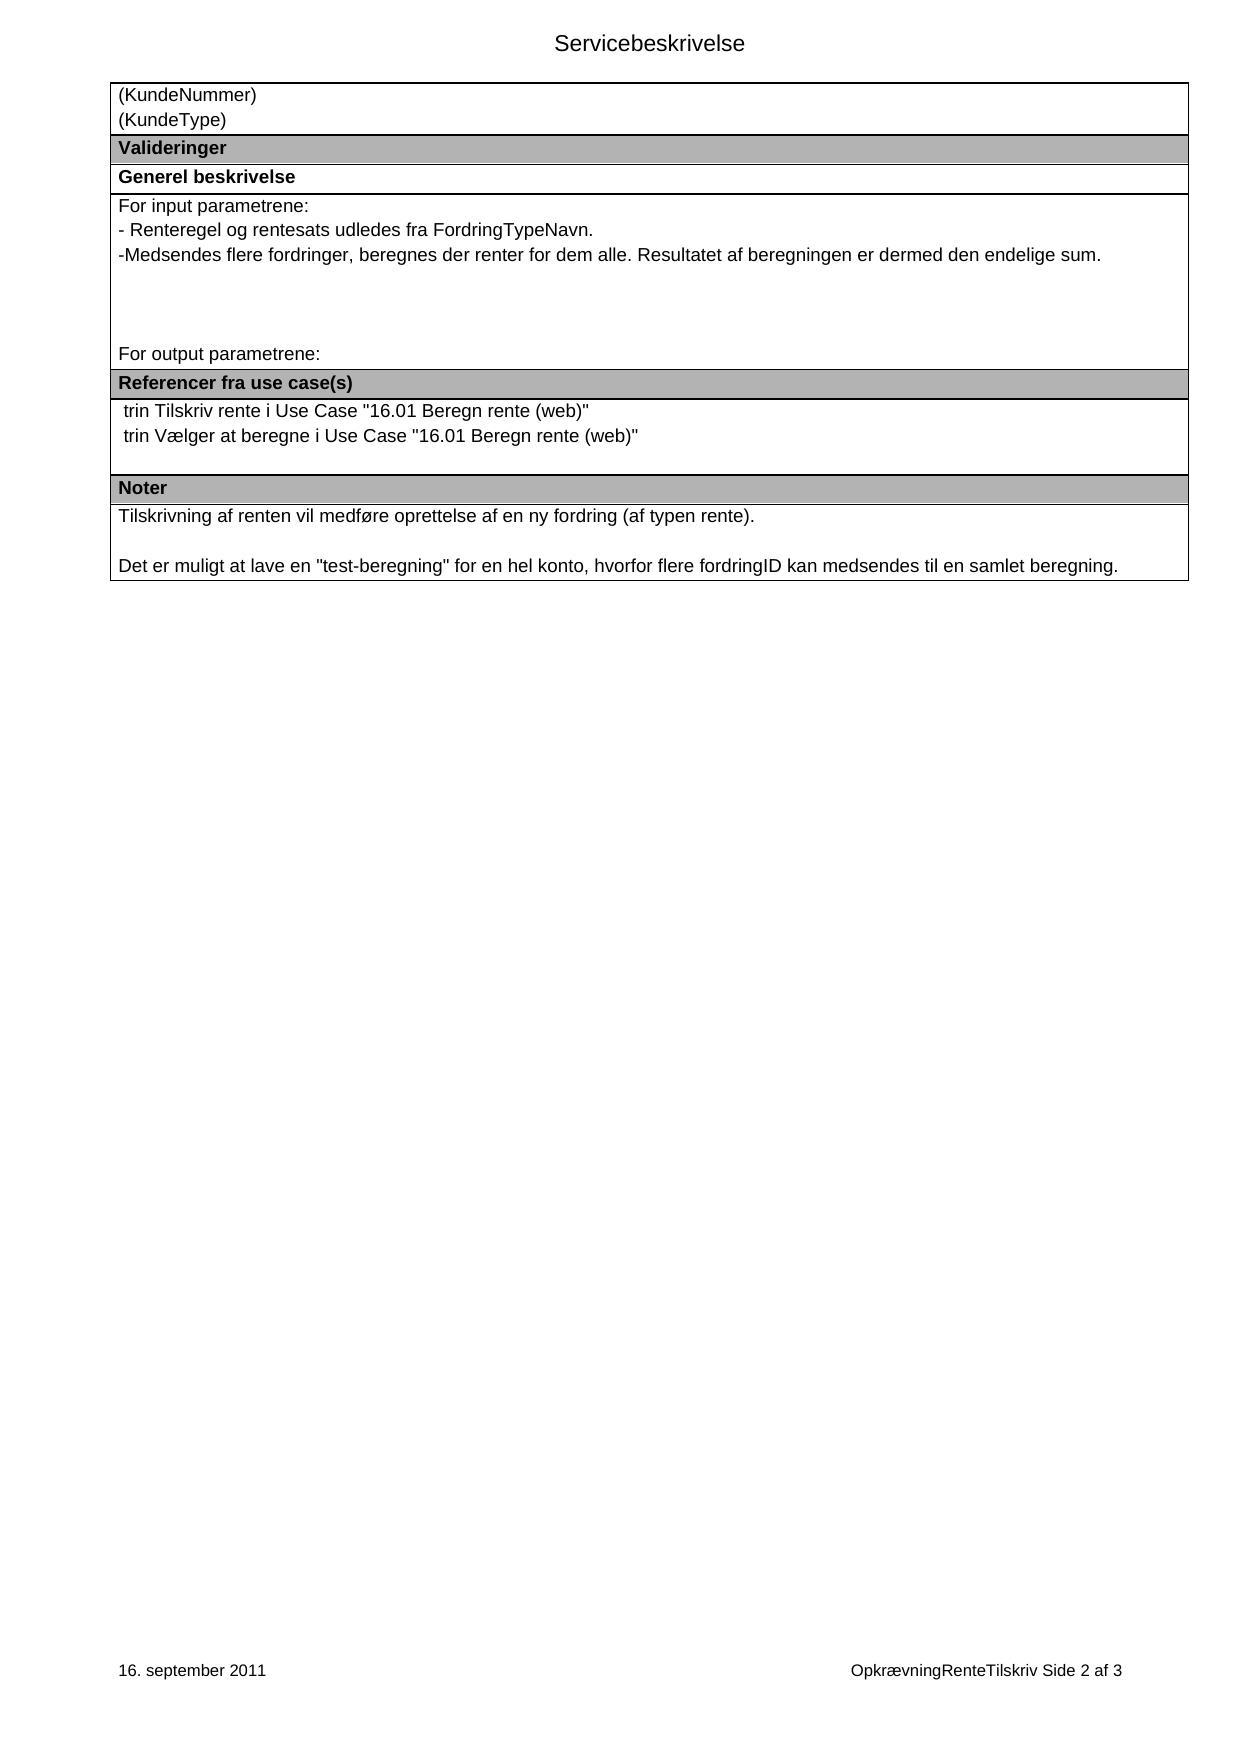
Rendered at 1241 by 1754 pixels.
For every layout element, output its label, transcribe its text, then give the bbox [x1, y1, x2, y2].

table_cell Tilskrivning af renten vil medføre oprettelse af en ny fordring (af typen rente). Det er muligt at lave en "test-beregning" for en hel konto, hvorfor flere fordringID kan medsendes til en samlet beregning. [111, 505, 1188, 580]
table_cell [111, 84, 1188, 134]
table_cell Noter [111, 476, 1188, 503]
table_cell Generel beskrivelse [111, 165, 1188, 193]
table_cell Referencer fra use case(s) [111, 370, 1188, 398]
table_cell Valideringer [111, 136, 1188, 163]
table_cell For input parametrene: - Renteregel og rentesats udledes fra FordringTypeNavn. -Medsendes flere fordringer, beregnes der renter for dem alle. Resultatet af beregningen er dermed den endelige sum. For output parametrene: [111, 195, 1188, 369]
table_cell trin Tilskriv rente i Use Case "16.01 Beregn rente (web)" trin Vælger at beregne i Use Case "16.01 Beregn rente (web)" [111, 400, 1188, 474]
